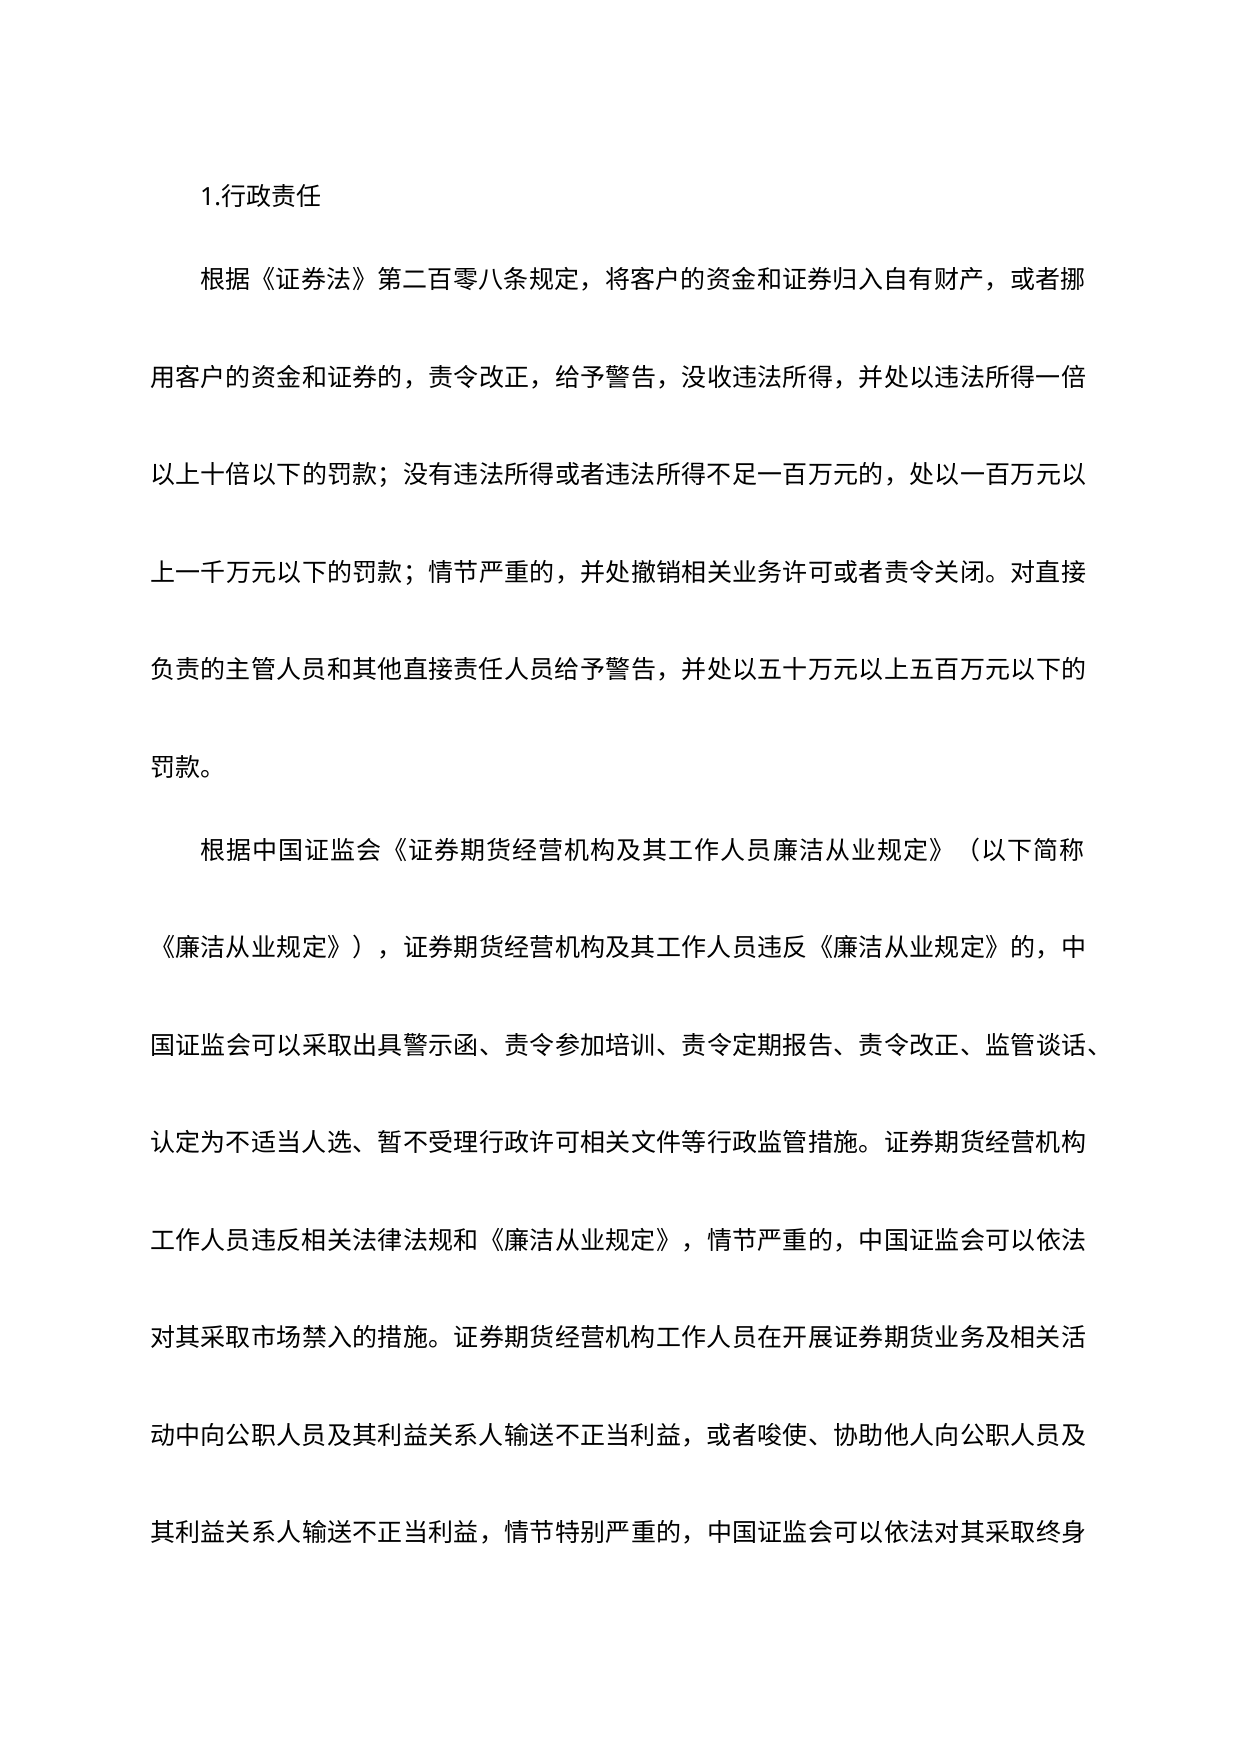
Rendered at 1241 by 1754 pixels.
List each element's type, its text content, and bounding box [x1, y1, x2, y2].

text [150, 816, 1087, 1563]
text 1.行政责任 [150, 162, 1087, 227]
text 根据《证券法》第二百零八条规定，将客户的资金和证券归入自有财产，或者挪用客户的资金和证券的，责令改正，给予警告，没收违法所得，并处以违法所得一倍以上十倍以下的罚款；没有违法所得或者违法所得不足一百万元的，处以一百万元以上一千万元以下的罚款；情节严重的，并处撤销相关业务许可或者责令关闭。对直接负责的主管人员和其他直接责任人员给予警告，并处以五十万元以上五百万元以下的罚款。 [150, 245, 1087, 798]
